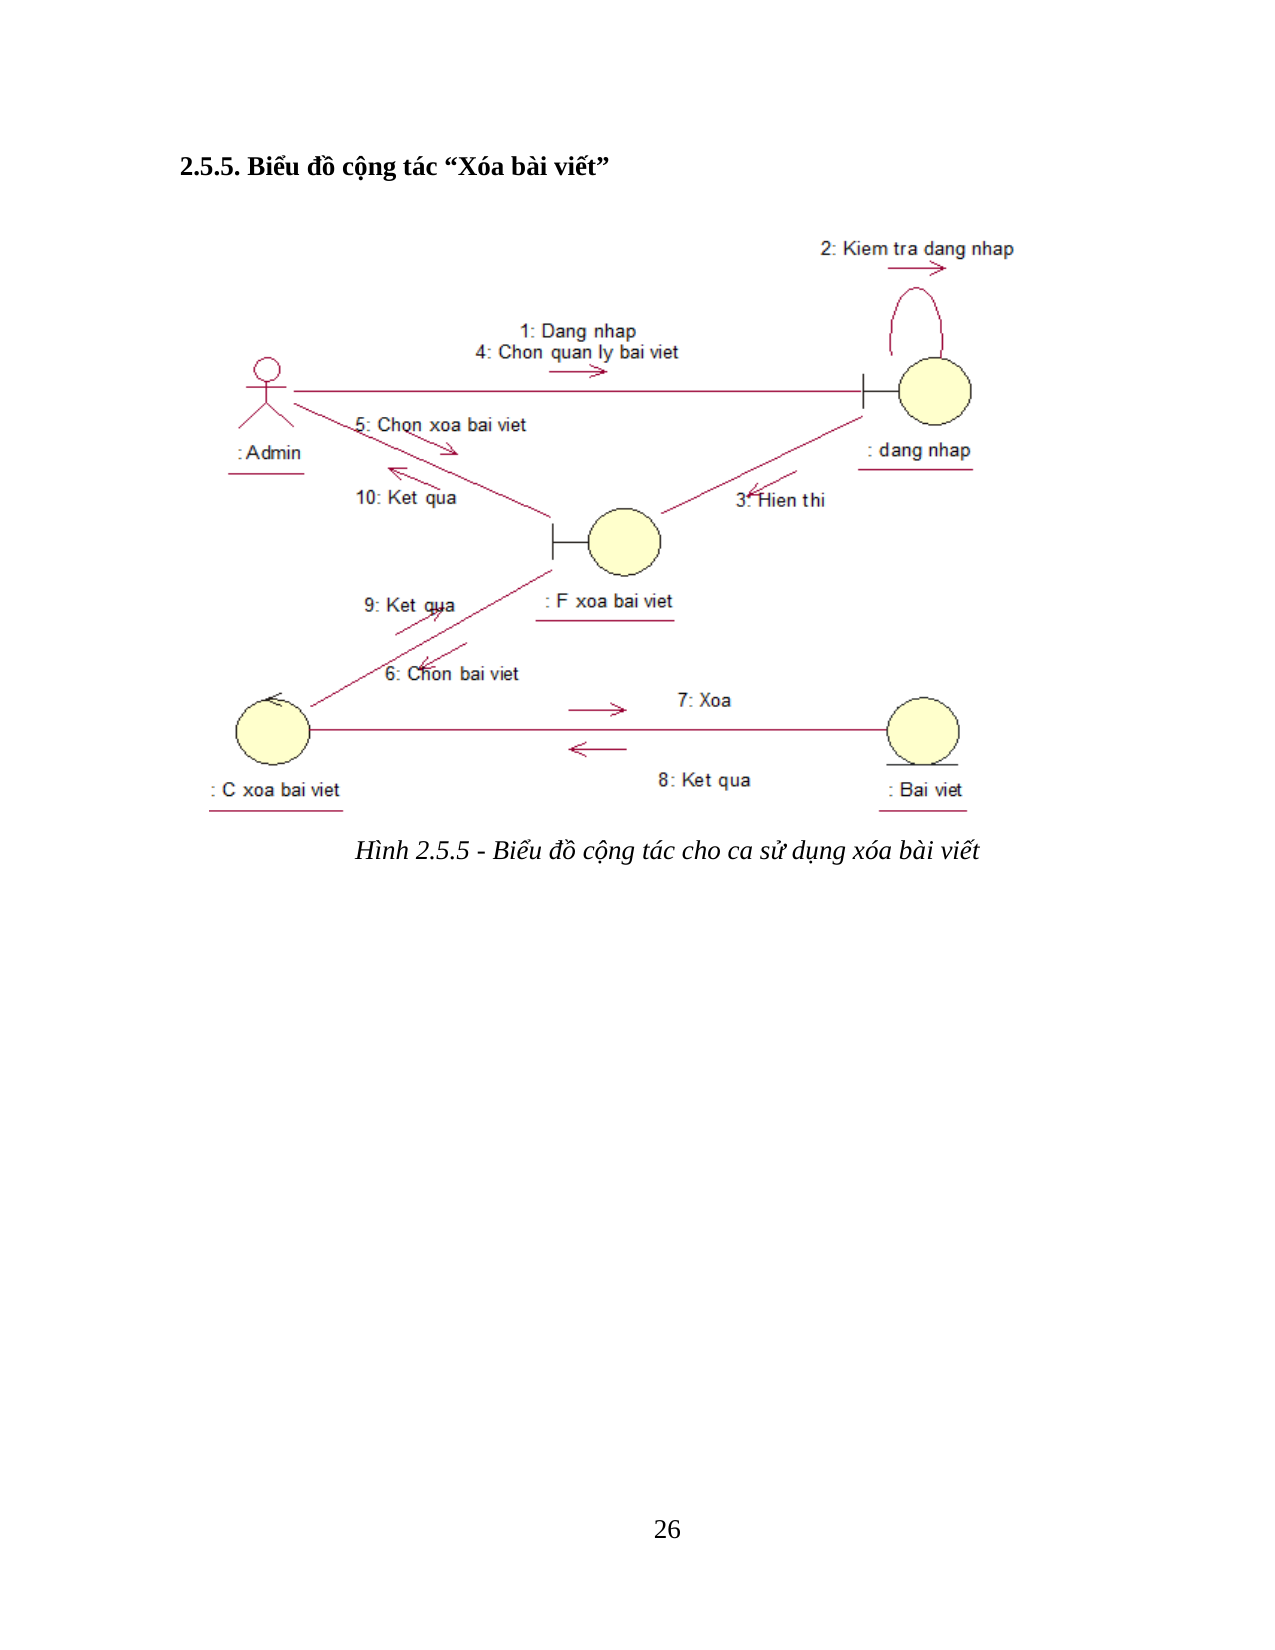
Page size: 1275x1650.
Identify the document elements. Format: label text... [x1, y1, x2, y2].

text Hình 2.5.5 - Biểu đồ cộng tác cho ca sử dụng xóa bài viết [150, 834, 1125, 865]
picture [209, 202, 1030, 830]
subtitle 2.5.5. Biểu đồ cộng tác “Xóa bài viết” [179, 150, 1125, 181]
